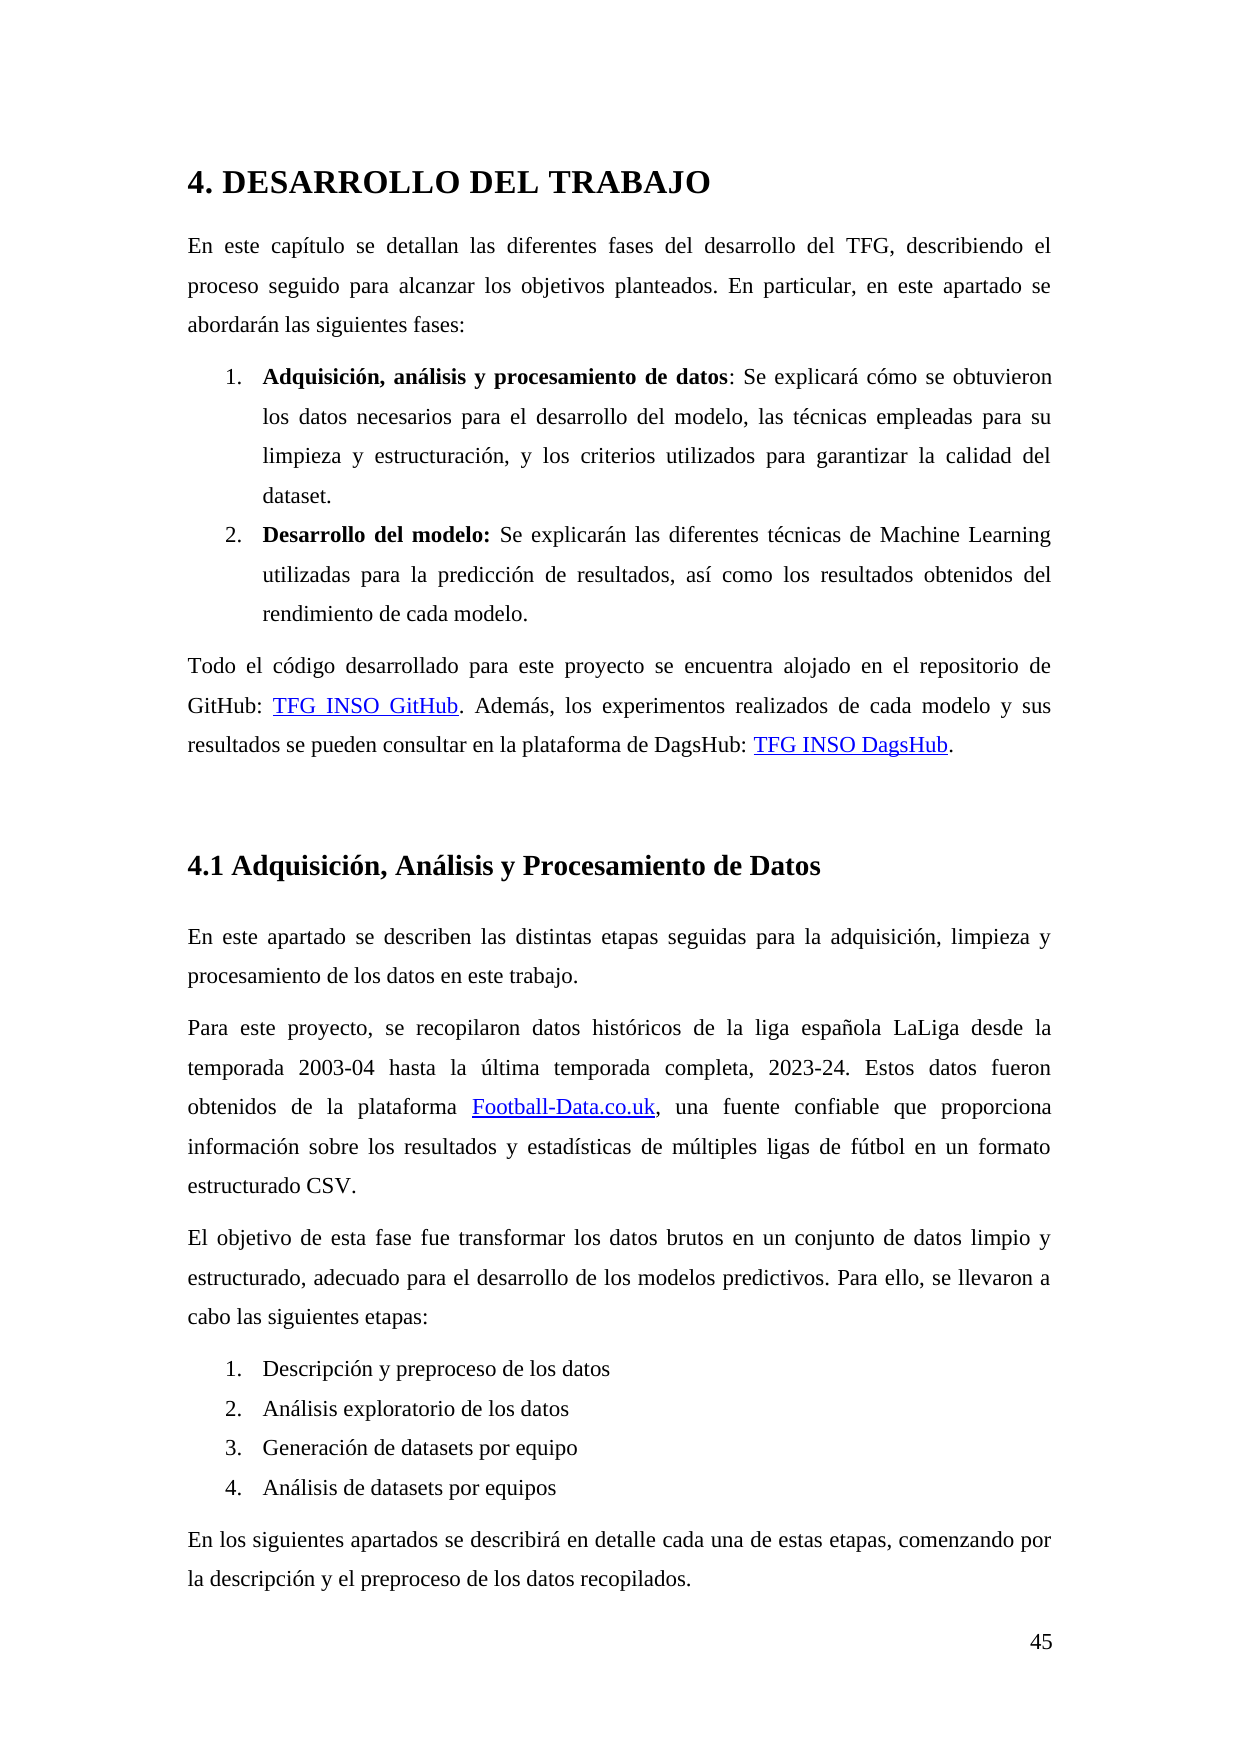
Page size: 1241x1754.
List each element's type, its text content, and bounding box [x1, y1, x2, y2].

text En los siguientes apartados se describirá en detalle cada una de estas etapas, comenzando por la descripción y el preproceso de los datos recopilados. [187, 1526, 1053, 1592]
text En este capítulo se detallan las diferentes fases del desarrollo del TFG, describiendo el proceso seguido para alcanzar los objetivos planteados. En particular, en este apartado se abordarán las siguientes fases: [187, 232, 1053, 338]
text Para este proyecto, se recopilaron datos históricos de la liga española LaLiga desde la temporada 2003-04 hasta la última temporada completa, 2023-24. Estos datos fueron obtenidos de la plataforma Football-Data.co.uk, una fuente confiable que proporciona información sobre los resultados y estadísticas de múltiples ligas de fútbol en un formato estructurado CSV. [187, 1014, 1053, 1199]
list Análisis exploratorio de los datos [225, 1395, 1053, 1421]
list Generación de datasets por equipo [225, 1434, 1053, 1461]
subtitle 4.1 Adquisición, Análisis y Procesamiento de Datos [187, 848, 1053, 881]
text El objetivo de esta fase fue transformar los datos brutos en un conjunto de datos limpio y estructurado, adecuado para el desarrollo de los modelos predictivos. Para ello, se llevaron a cabo las siguientes etapas: [187, 1224, 1053, 1330]
list Desarrollo del modelo: Se explicarán las diferentes técnicas de Machine Learning utilizadas para la predicción de resultados, así como los resultados obtenidos del rendimiento de cada modelo. [225, 521, 1053, 627]
list Adquisición, análisis y procesamiento de datos: Se explicará cómo se obtuvieron los datos necesarios para el desarrollo del modelo, las técnicas empleadas para su limpieza y estructuración, y los criterios utilizados para garantizar la calidad del dataset. [225, 363, 1053, 508]
subtitle 4. DESARROLLO DEL TRABAJO [187, 162, 1053, 201]
text En este apartado se describen las distintas etapas seguidas para la adquisición, limpieza y procesamiento de los datos en este trabajo. [187, 923, 1053, 989]
text Todo el código desarrollado para este proyecto se encuentra alojado en el repositorio de GitHub: TFG INSO GitHub. Además, los experimentos realizados de cada modelo y sus resultados se pueden consultar en la plataforma de DagsHub: TFG INSO DagsHub. [187, 652, 1053, 758]
list Análisis de datasets por equipos [225, 1474, 1053, 1500]
list Descripción y preproceso de los datos [225, 1355, 1053, 1382]
